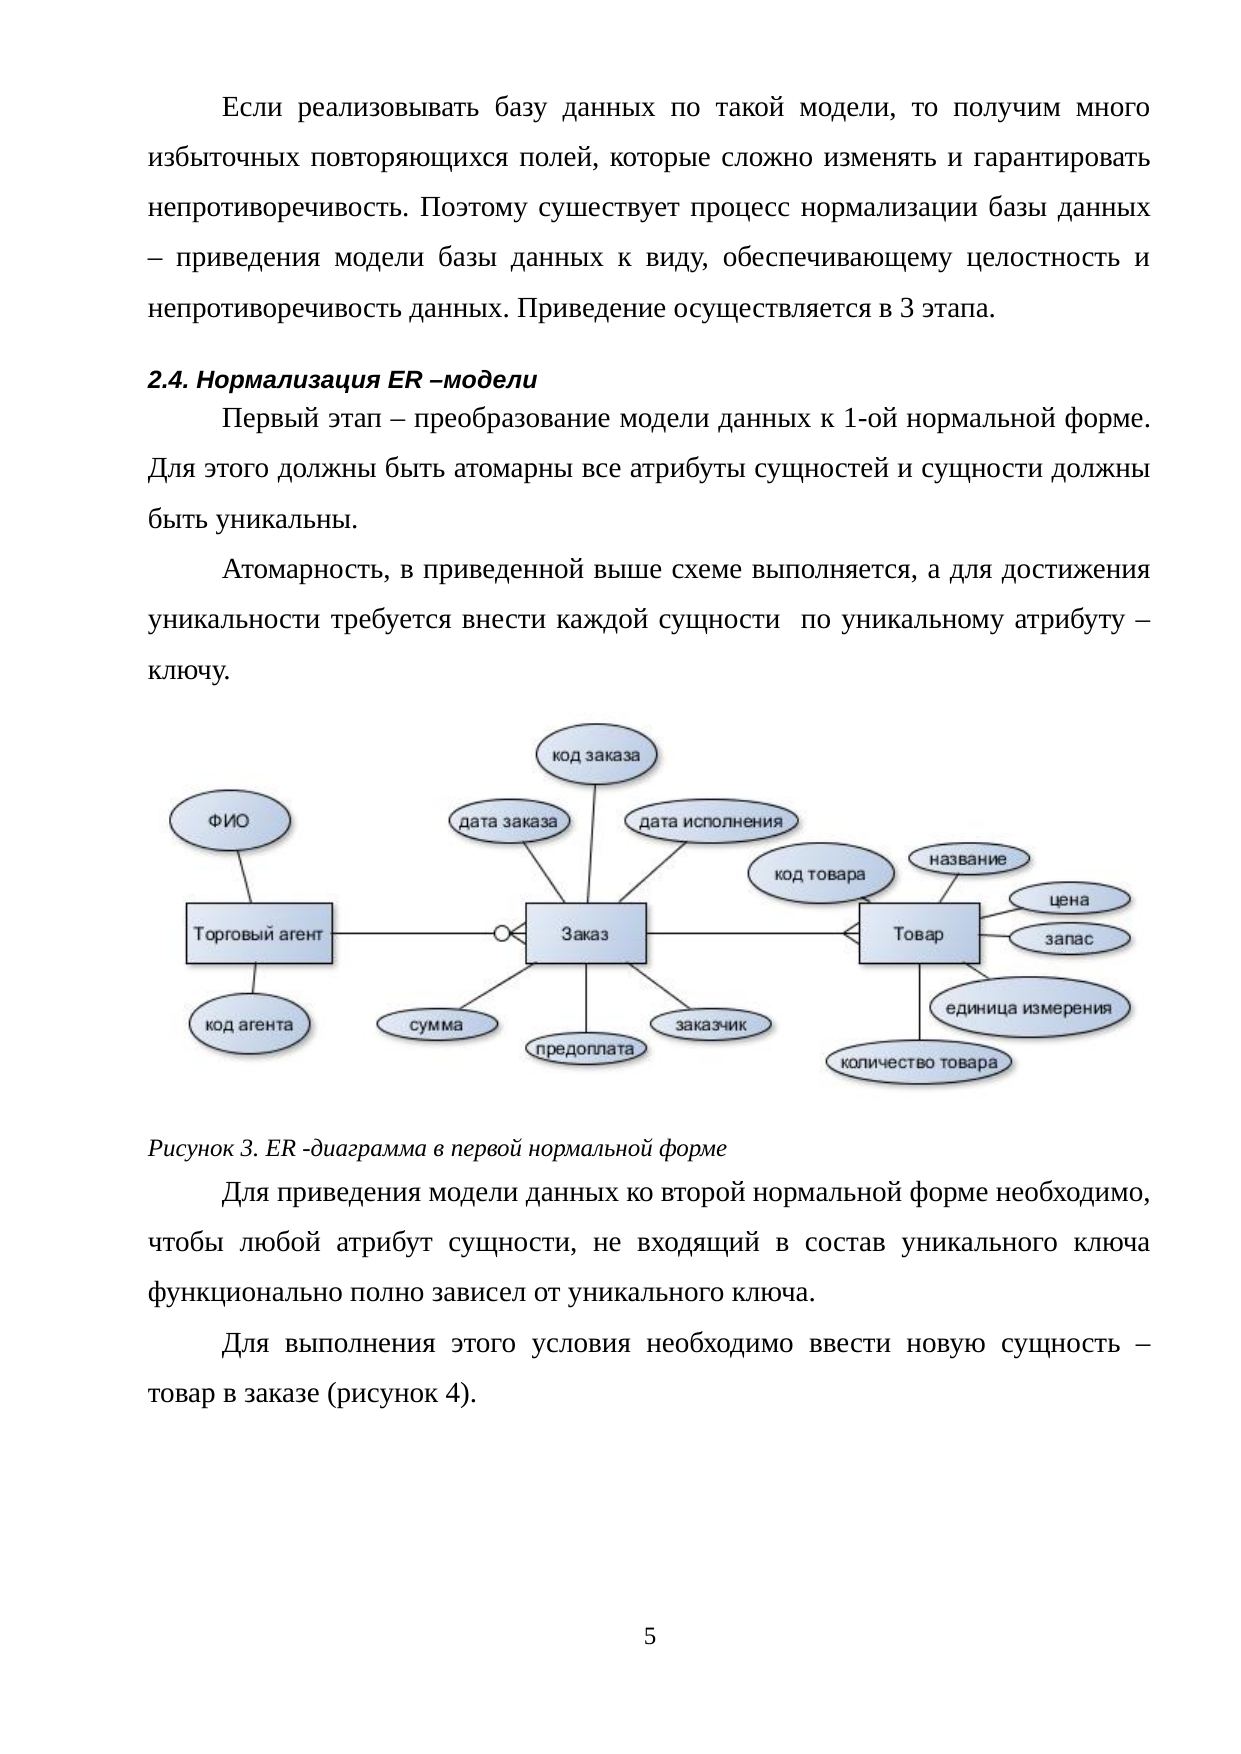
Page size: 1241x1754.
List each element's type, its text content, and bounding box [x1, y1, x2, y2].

text Первый этап – преобразование модели данных к 1-ой нормальной форме. Для этого должны быть атомарны все атрибуты сущностей и сущности должны быть уникальны. [148, 400, 1152, 534]
text Для выполнения этого условия необходимо ввести новую сущность – товар в заказе (рисунок 4). [148, 1325, 1152, 1409]
subtitle 2.4. Нормализация ER –модели [148, 365, 1152, 394]
text Рисунок 3. ER -диаграмма в первой нормальной форме [148, 1133, 1152, 1161]
text Атомарность, в приведенной выше схеме выполняется, а для достижения уникальности требуется внести каждой сущности по уникальному атрибуту – ключу. [148, 551, 1152, 685]
picture [147, 702, 1152, 1106]
text Для приведения модели данных ко второй нормальной форме необходимо, чтобы любой атрибут сущности, не входящий в состав уникального ключа функционально полно зависел от уникального ключа. [148, 1174, 1152, 1308]
text Если реализовывать базу данных по такой модели, то получим много избыточных повторяющихся полей, которые сложно изменять и гарантировать непротиворечивость. Поэтому сушествует процесс нормализации базы данных – приведения модели базы данных к виду, обеспечивающему целостность и непротиворечивость данных. Приведение осуществляется в 3 этапа. [148, 89, 1152, 323]
